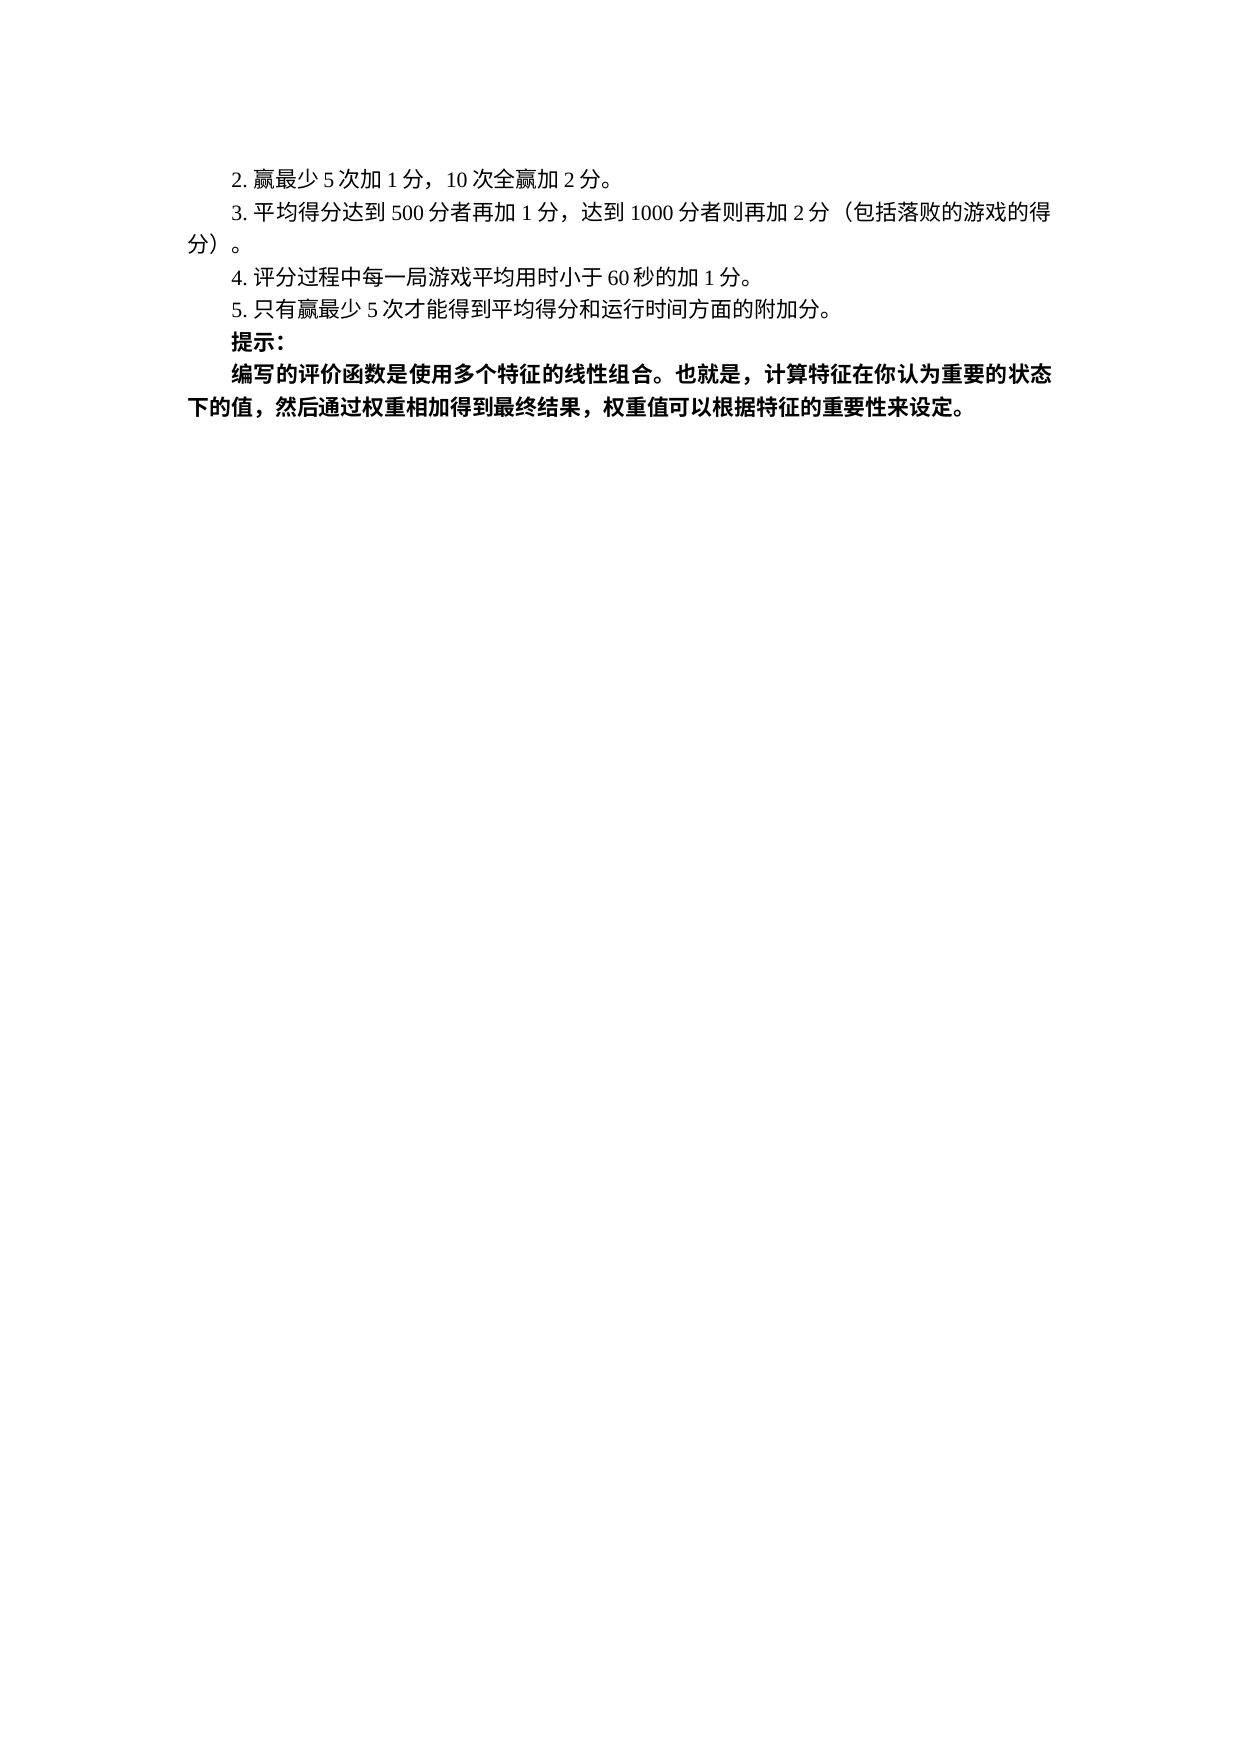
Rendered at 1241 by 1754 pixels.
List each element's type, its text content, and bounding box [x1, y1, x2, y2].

text 2. 赢最少5次加1分，10次全赢加2分。 [187, 162, 1053, 194]
text 3. 平均得分达到500分者再加1分，达到1000分者则再加2分（包括落败的游戏的得分）。 [187, 194, 1053, 259]
text 4. 评分过程中每一局游戏平均用时小于60秒的加1分。 [187, 259, 1053, 292]
text 提示： [187, 324, 1053, 357]
text 编写的评价函数是使用多个特征的线性组合。也就是，计算特征在你认为重要的状态下的值，然后通过权重相加得到最终结果，权重值可以根据特征的重要性来设定。 [187, 357, 1053, 422]
text 5. 只有赢最少5次才能得到平均得分和运行时间方面的附加分。 [187, 292, 1053, 324]
